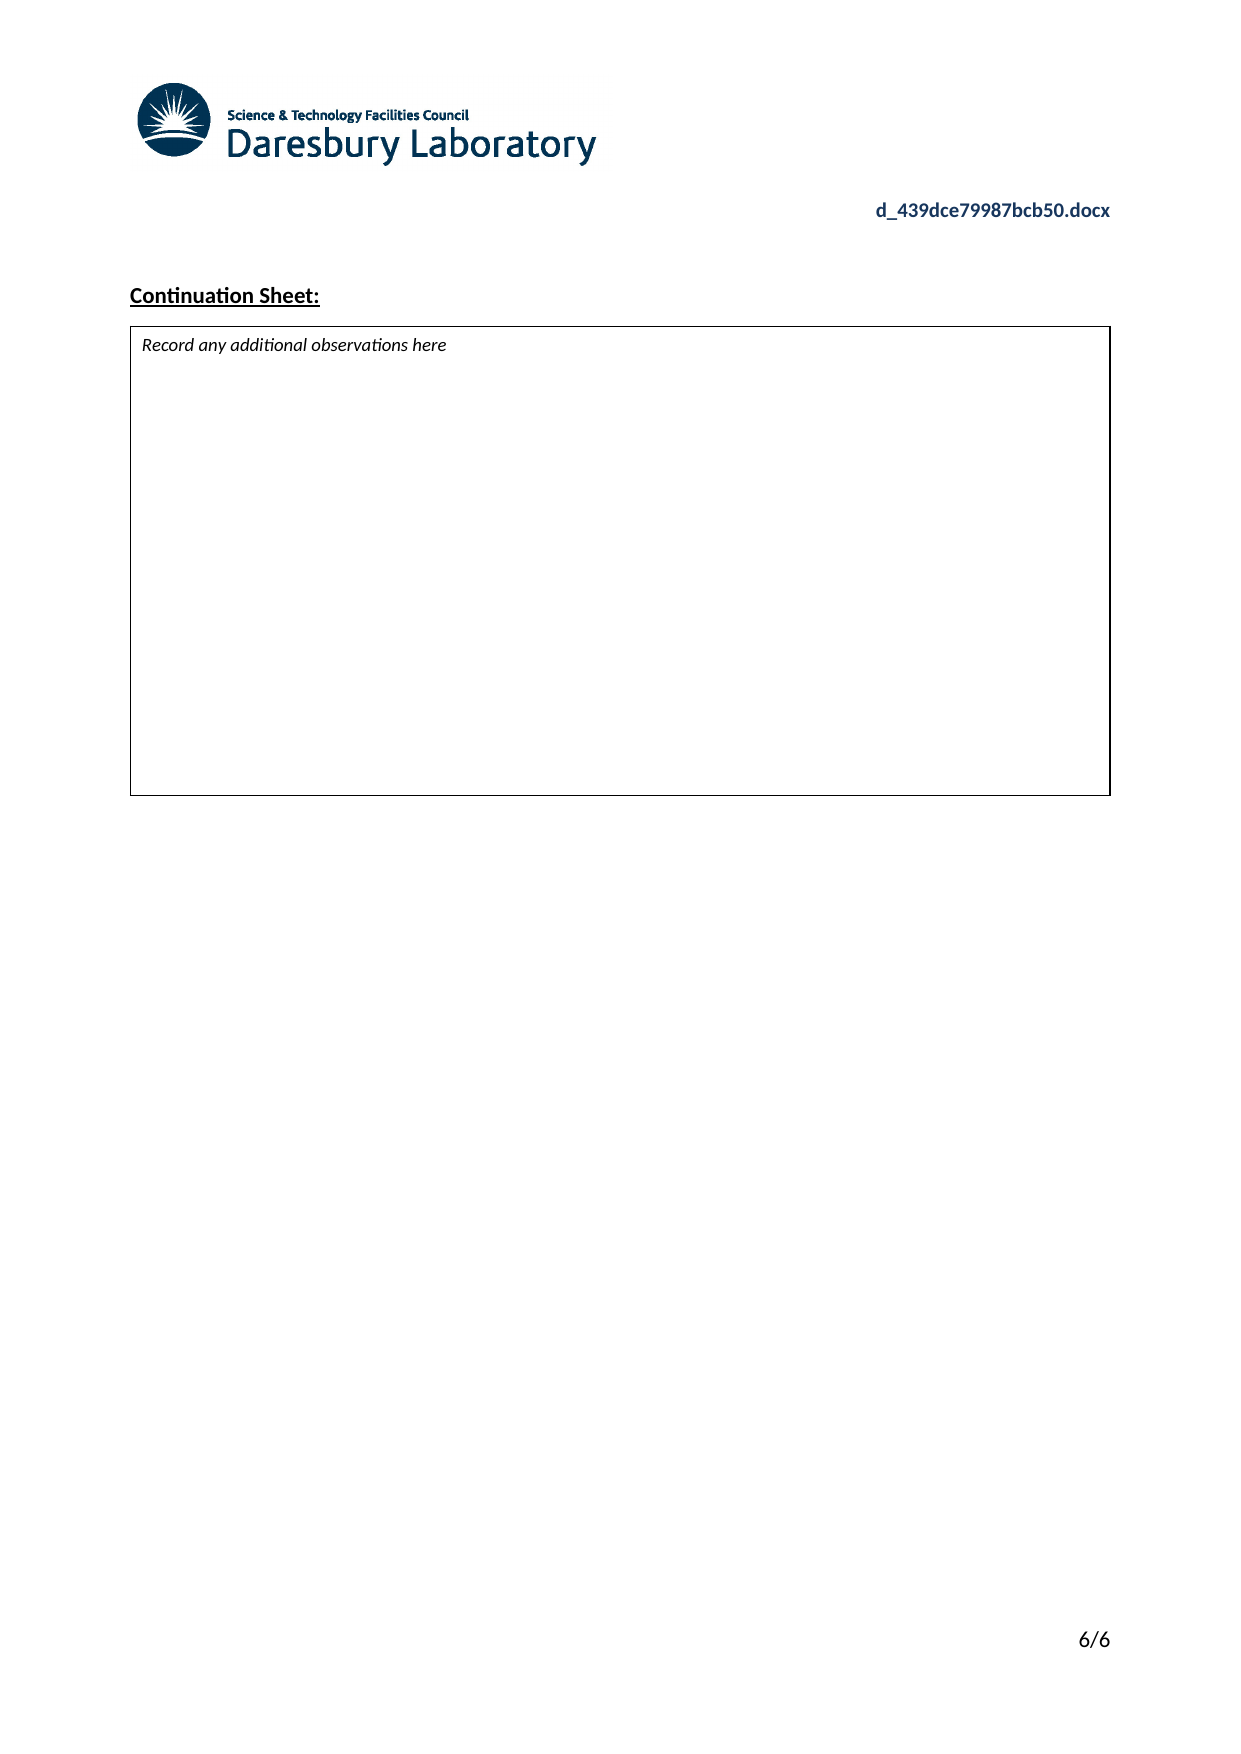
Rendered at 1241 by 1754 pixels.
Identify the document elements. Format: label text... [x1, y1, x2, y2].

table_header Record any additional observations here [131, 327, 1109, 795]
picture [129, 74, 614, 172]
text Continuation Sheet: [130, 281, 1110, 309]
